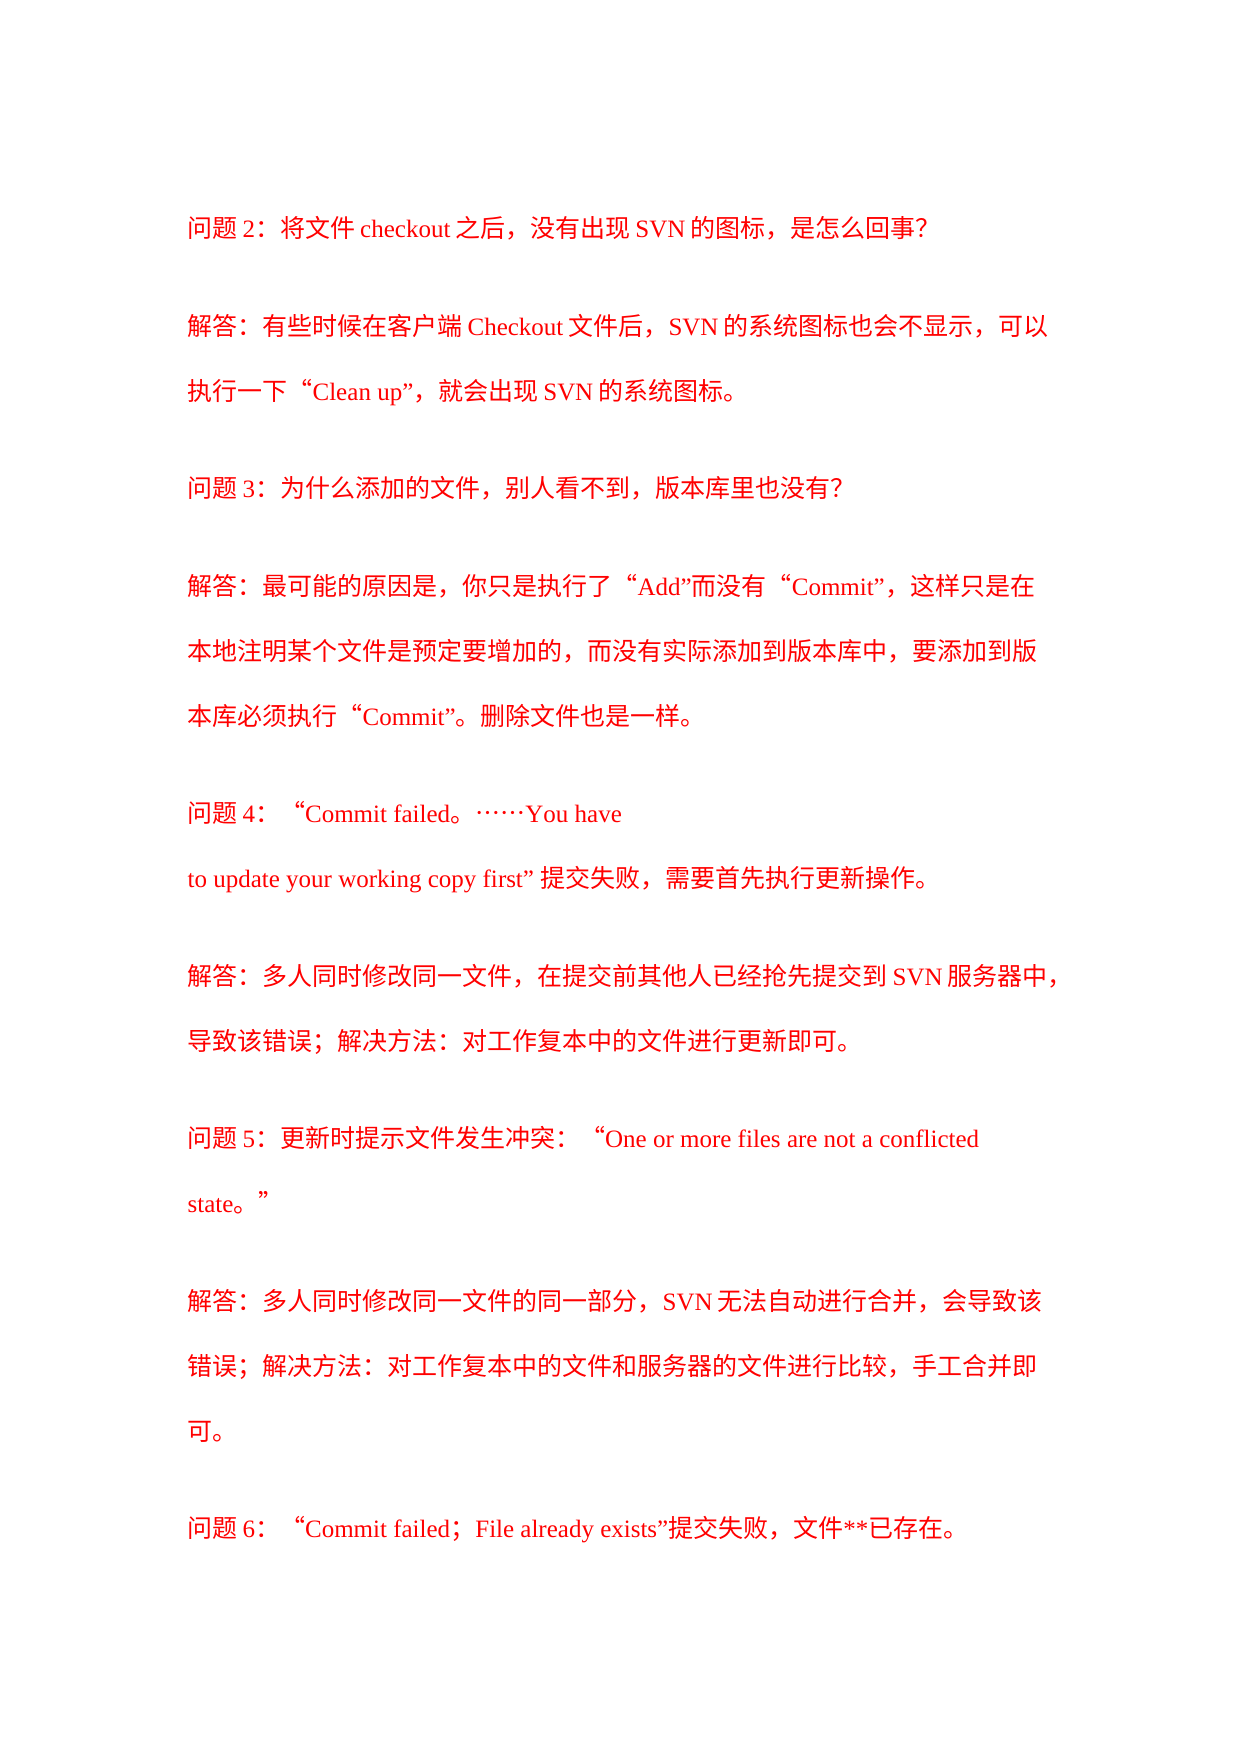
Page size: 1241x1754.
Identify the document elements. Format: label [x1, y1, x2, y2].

text [187, 162, 1053, 1559]
